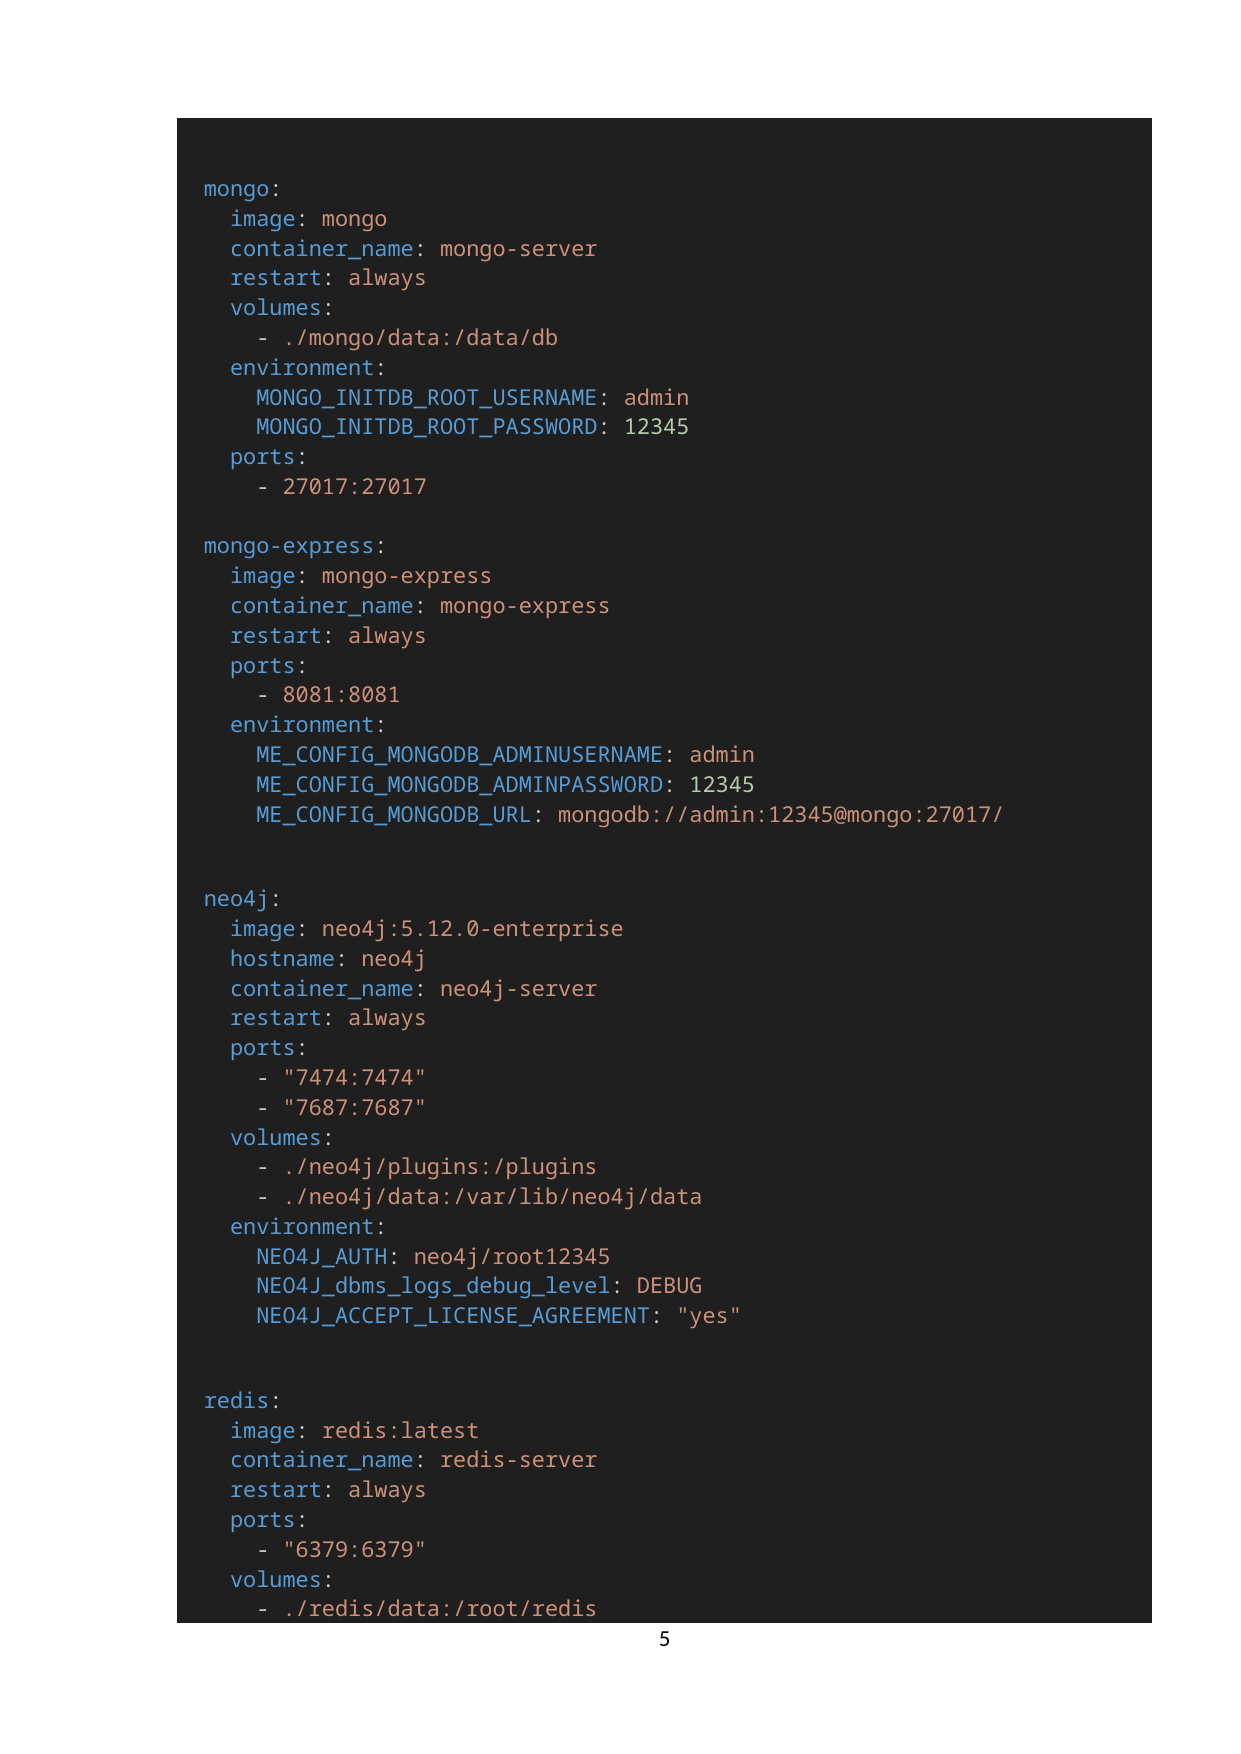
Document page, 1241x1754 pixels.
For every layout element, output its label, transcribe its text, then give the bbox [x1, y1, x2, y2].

text volumes: [177, 292, 1152, 322]
text environment: [177, 709, 1152, 739]
text environment: [177, 1211, 1152, 1241]
text mongo-express: [177, 530, 1152, 560]
text - "6379:6379" [177, 1534, 1152, 1563]
text restart: always [177, 1002, 1152, 1032]
text MONGO_INITDB_ROOT_USERNAME: admin [177, 381, 1152, 411]
text volumes: [177, 1563, 1152, 1593]
text - ./neo4j/data:/var/lib/neo4j/data [177, 1181, 1152, 1211]
text - 8081:8081 [177, 679, 1152, 709]
text restart: always [177, 262, 1152, 292]
text container_name: mongo-express [177, 590, 1152, 620]
text container_name: neo4j-server [177, 972, 1152, 1002]
text - ./mongo/data:/data/db [177, 322, 1152, 352]
text hostname: neo4j [177, 943, 1152, 972]
text NEO4J_AUTH: neo4j/root12345 [177, 1241, 1152, 1270]
text ME_CONFIG_MONGODB_URL: mongodb://admin:12345@mongo:27017/ [177, 798, 1152, 828]
text NEO4J_dbms_logs_debug_level: DEBUG [177, 1270, 1152, 1300]
text MONGO_INITDB_ROOT_PASSWORD: 12345 [177, 411, 1152, 441]
text restart: always [177, 1474, 1152, 1504]
text mongo: [177, 173, 1152, 203]
text ports: [177, 649, 1152, 679]
text ME_CONFIG_MONGODB_ADMINUSERNAME: admin [177, 739, 1152, 769]
text image: redis:latest [177, 1414, 1152, 1444]
text ports: [177, 441, 1152, 471]
text restart: always [177, 620, 1152, 649]
text - ./neo4j/plugins:/plugins [177, 1151, 1152, 1181]
text NEO4J_ACCEPT_LICENSE_AGREEMENT: "yes" [177, 1300, 1152, 1330]
text image: mongo-express [177, 560, 1152, 590]
text container_name: redis-server [177, 1444, 1152, 1474]
text - "7687:7687" [177, 1092, 1152, 1121]
text volumes: [177, 1121, 1152, 1151]
text - "7474:7474" [177, 1062, 1152, 1092]
text - ./redis/dаta:/root/redis [177, 1593, 1152, 1623]
text neo4j: [177, 883, 1152, 913]
text ports: [177, 1504, 1152, 1534]
text image: neo4j:5.12.0-enterprise [177, 913, 1152, 943]
text redis: [177, 1385, 1152, 1414]
text environment: [177, 352, 1152, 381]
text - 27017:27017 [177, 471, 1152, 501]
text image: mongo [177, 203, 1152, 232]
text ME_CONFIG_MONGODB_ADMINPASSWORD: 12345 [177, 769, 1152, 798]
text container_name: mongo-server [177, 232, 1152, 262]
text ports: [177, 1032, 1152, 1062]
